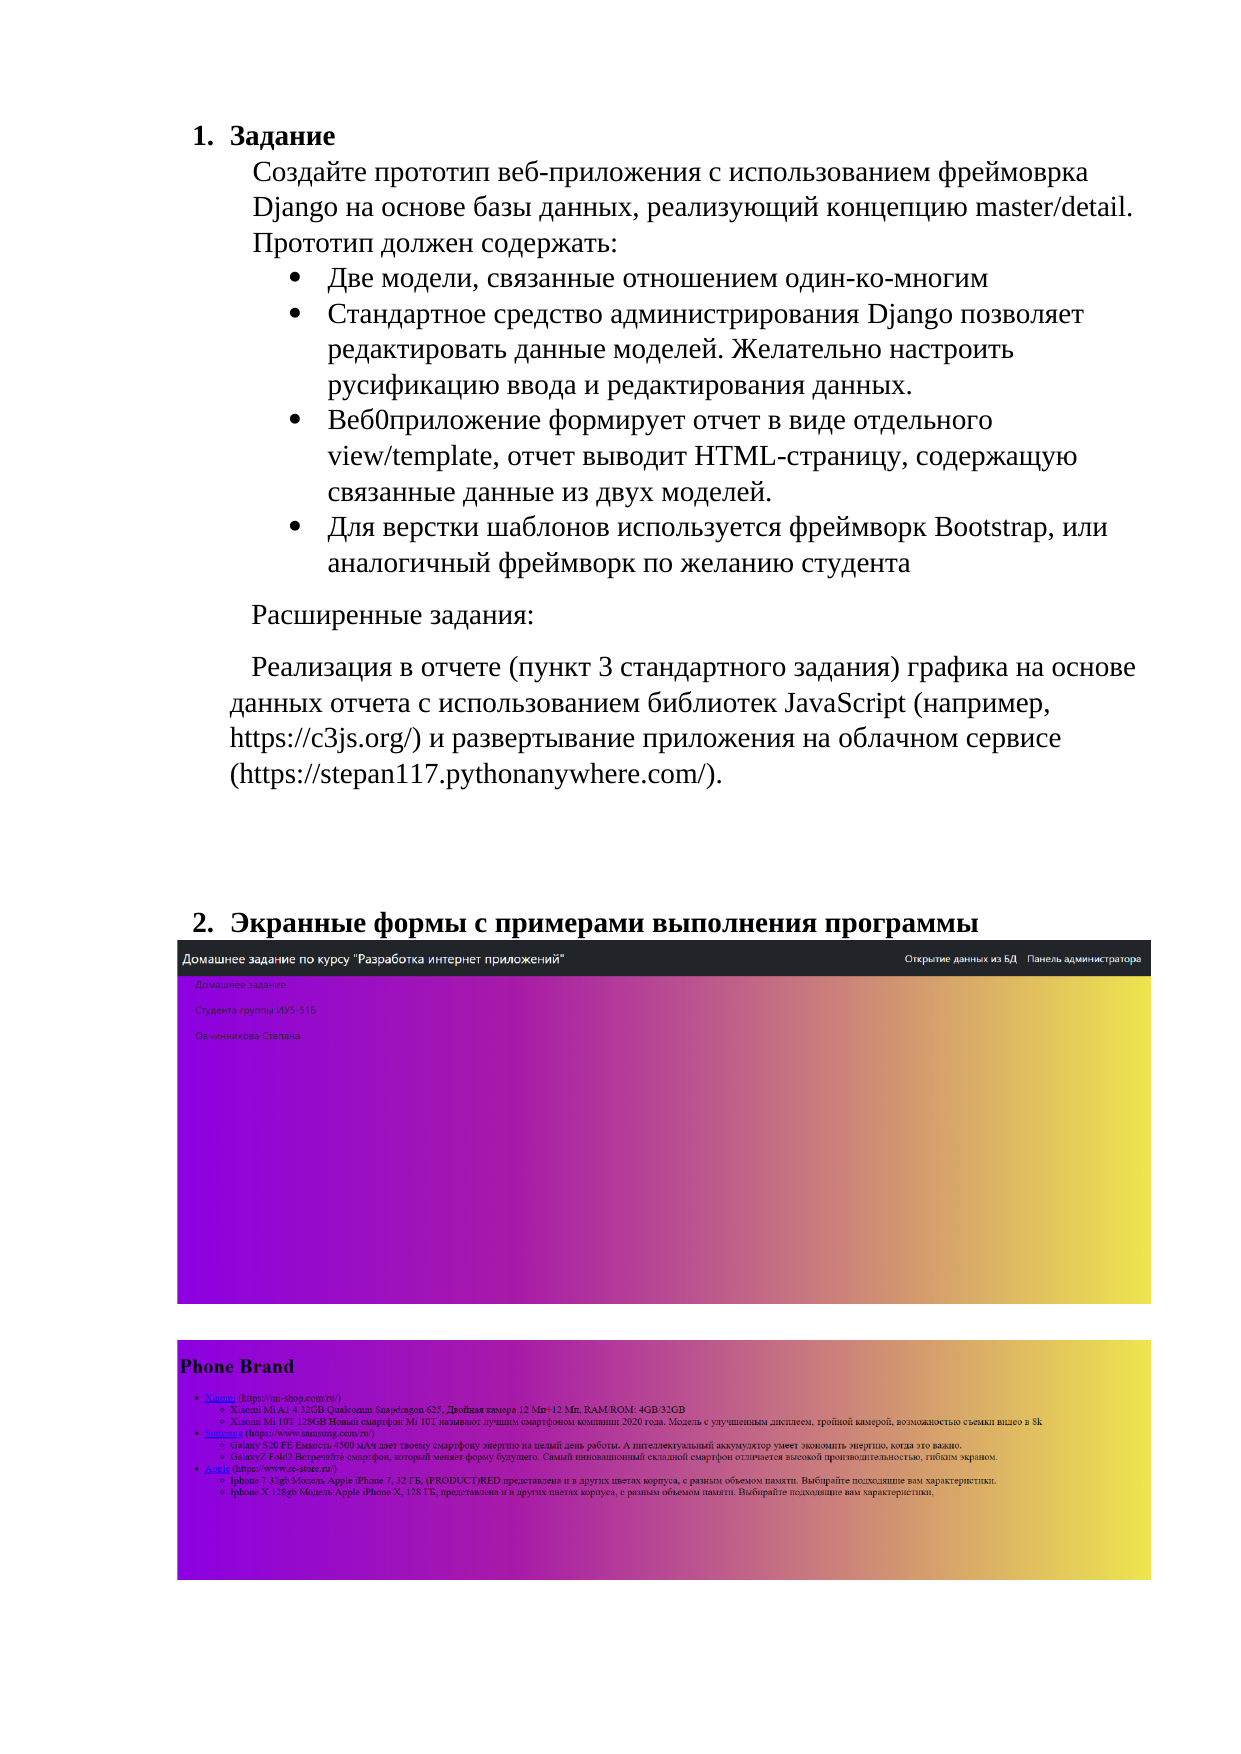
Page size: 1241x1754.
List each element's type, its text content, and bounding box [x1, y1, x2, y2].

picture [177, 1340, 1151, 1580]
list Реализация в отчете (пункт 3 стандартного задания) графика на основе данных отчета с использованием библиотек JavaScript (например, https://c3js.org/) и развертывание приложения на облачном сервисе (https://stepan117.pythonanywhere.com/). [229, 649, 1152, 789]
list Две модели, связанные отношением один-ко-многим [290, 260, 1152, 294]
list Экранные формы с примерами выполнения программы [192, 905, 1152, 939]
text Расширенные задания: [251, 597, 1152, 631]
picture [177, 940, 1151, 1304]
list Создайте прототип веб-приложения с использованием фреймоврка Django на основе базы данных, реализующий концепцию master/detail. Прототип должен содержать: [252, 154, 1152, 258]
list Для верстки шаблонов используется фреймворк Bootstrap, или аналогичный фреймворк по желанию студента [290, 509, 1152, 578]
list Стандартное средство администрирования Django позволяет редактировать данные моделей. Желательно настроить русификацию ввода и редактирования данных. [290, 296, 1152, 401]
list Задание [192, 118, 1152, 152]
list Веб0приложение формирует отчет в виде отдельного view/template, отчет выводит HTML-страницу, содержащую связанные данные из двух моделей. [290, 402, 1152, 507]
